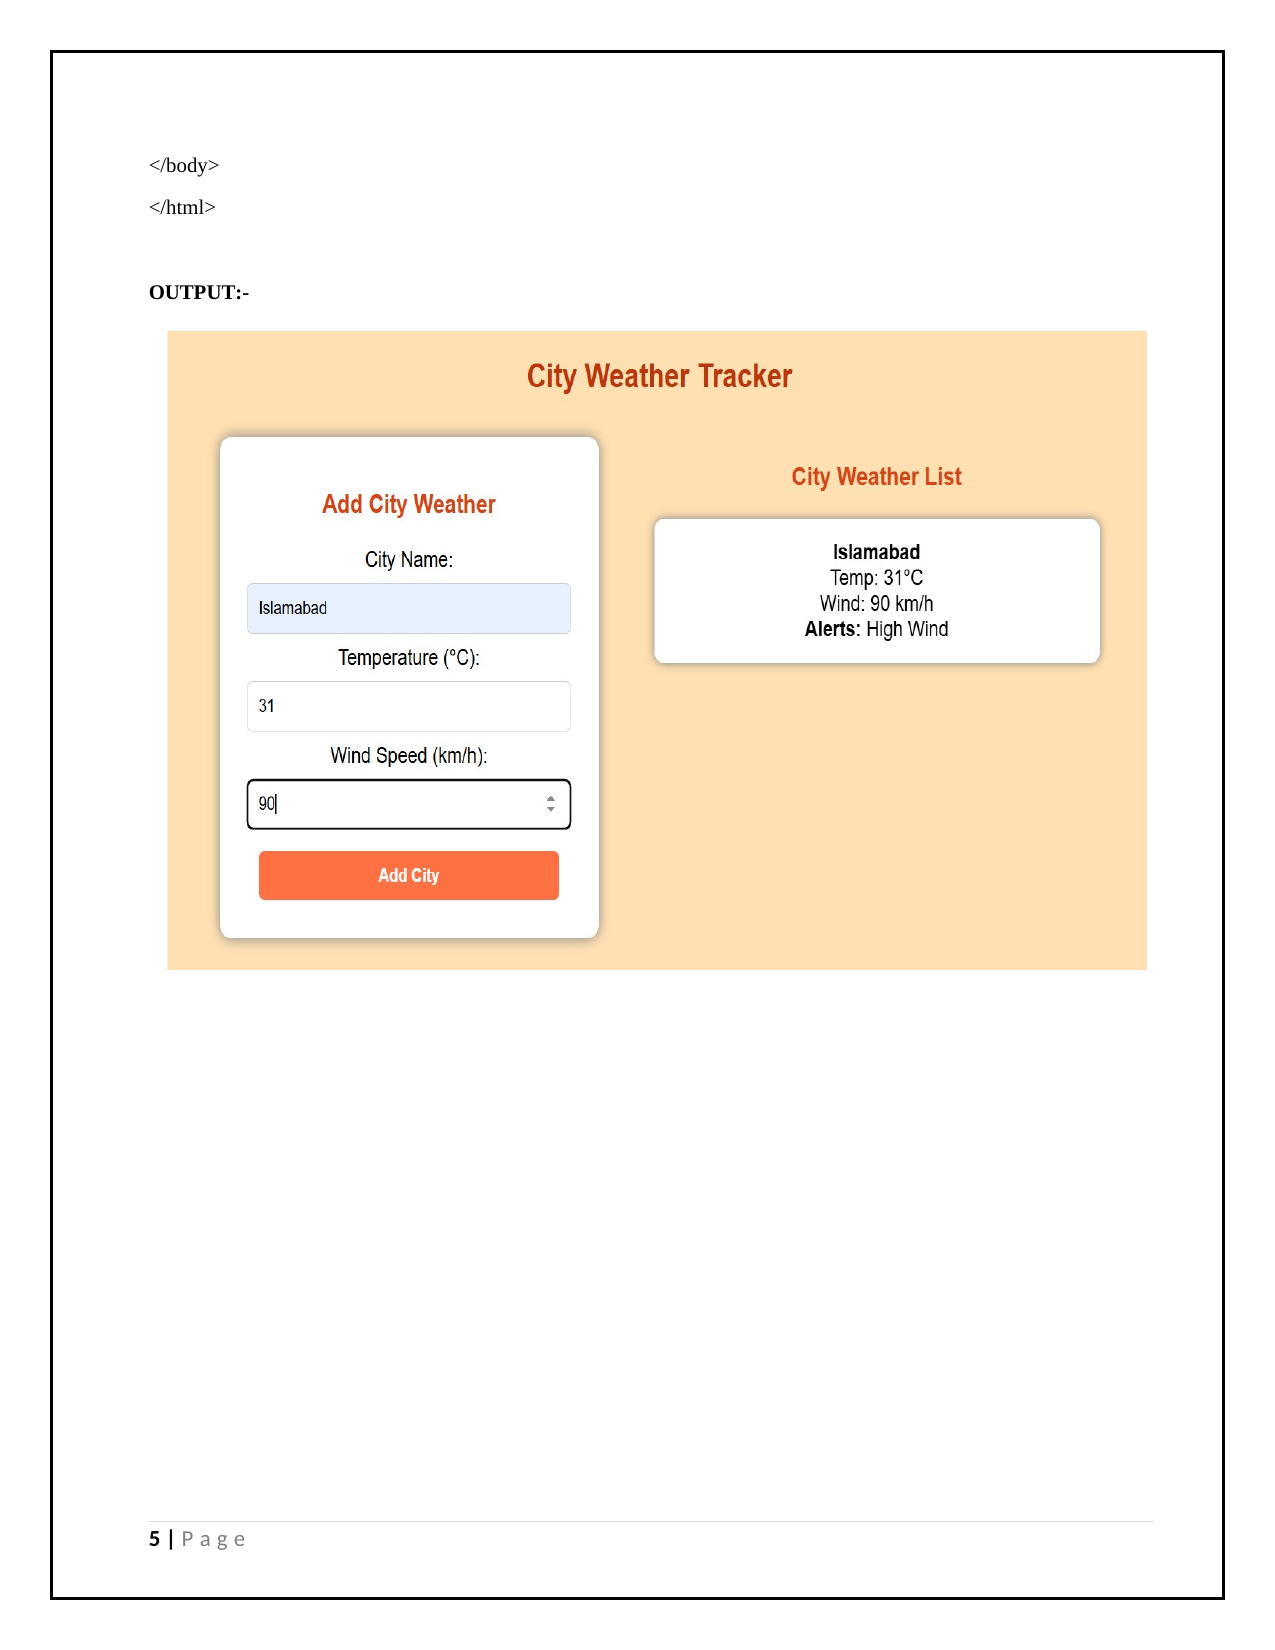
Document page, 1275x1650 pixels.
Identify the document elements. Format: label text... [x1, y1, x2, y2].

text </html> [148, 195, 1154, 219]
text </body> [148, 153, 1154, 177]
text OUTPUT:- [148, 280, 1154, 304]
picture [167, 331, 1147, 970]
